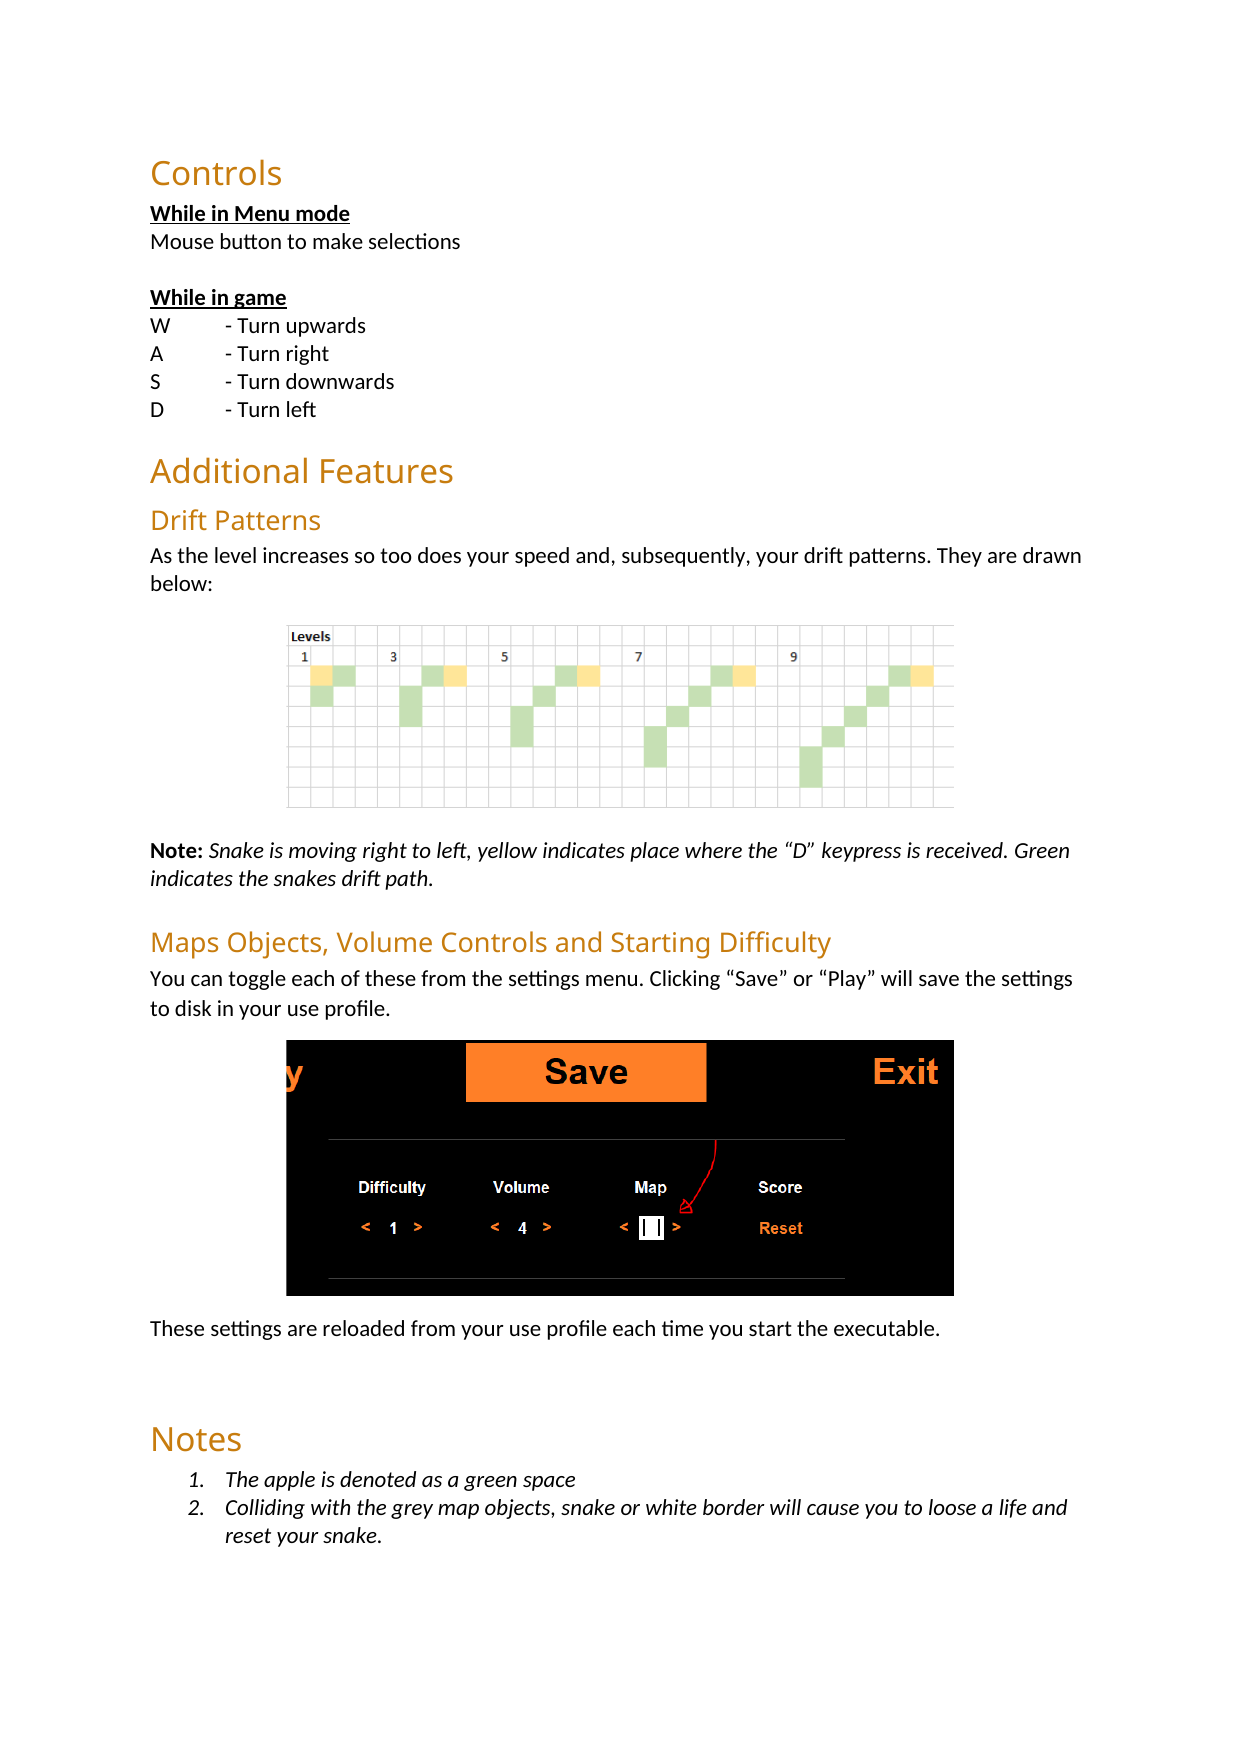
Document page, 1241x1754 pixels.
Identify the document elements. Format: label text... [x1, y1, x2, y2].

text A - Turn right [150, 339, 1090, 367]
list Colliding with the grey map objects, snake or white border will cause you to loose a life and reset your snake. [187, 1493, 1090, 1549]
text Mouse button to make selections [150, 227, 1090, 255]
text As the level increases so too does your speed and, subsequently, your drift patterns. They are drawn below: [150, 541, 1090, 597]
subtitle Drift Patterns [150, 501, 1090, 538]
subtitle Maps Objects, Volume Controls and Starting Difficulty [150, 924, 1090, 961]
text W - Turn upwards [150, 311, 1090, 339]
subtitle Additional Features [150, 448, 1090, 493]
text S - Turn downwards [150, 367, 1090, 395]
text You can toggle each of these from the settings menu. Clicking “Save” or “Play” will save the settings to disk in your use profile. [150, 964, 1090, 1022]
text While in Menu mode [150, 199, 1090, 227]
subtitle Notes [150, 1416, 1090, 1462]
text While in game [150, 283, 1090, 311]
text These settings are reloaded from your use profile each time you start the executable. [150, 1314, 1090, 1342]
picture [286, 625, 954, 808]
subtitle Controls [150, 150, 1090, 195]
list The apple is denoted as a green space [187, 1465, 1090, 1493]
text D - Turn left [150, 395, 1090, 423]
picture [286, 1040, 954, 1296]
text Note: Snake is moving right to left, yellow indicates place where the “D” keypress is received. Green indicates the snakes drift path. [150, 836, 1090, 892]
